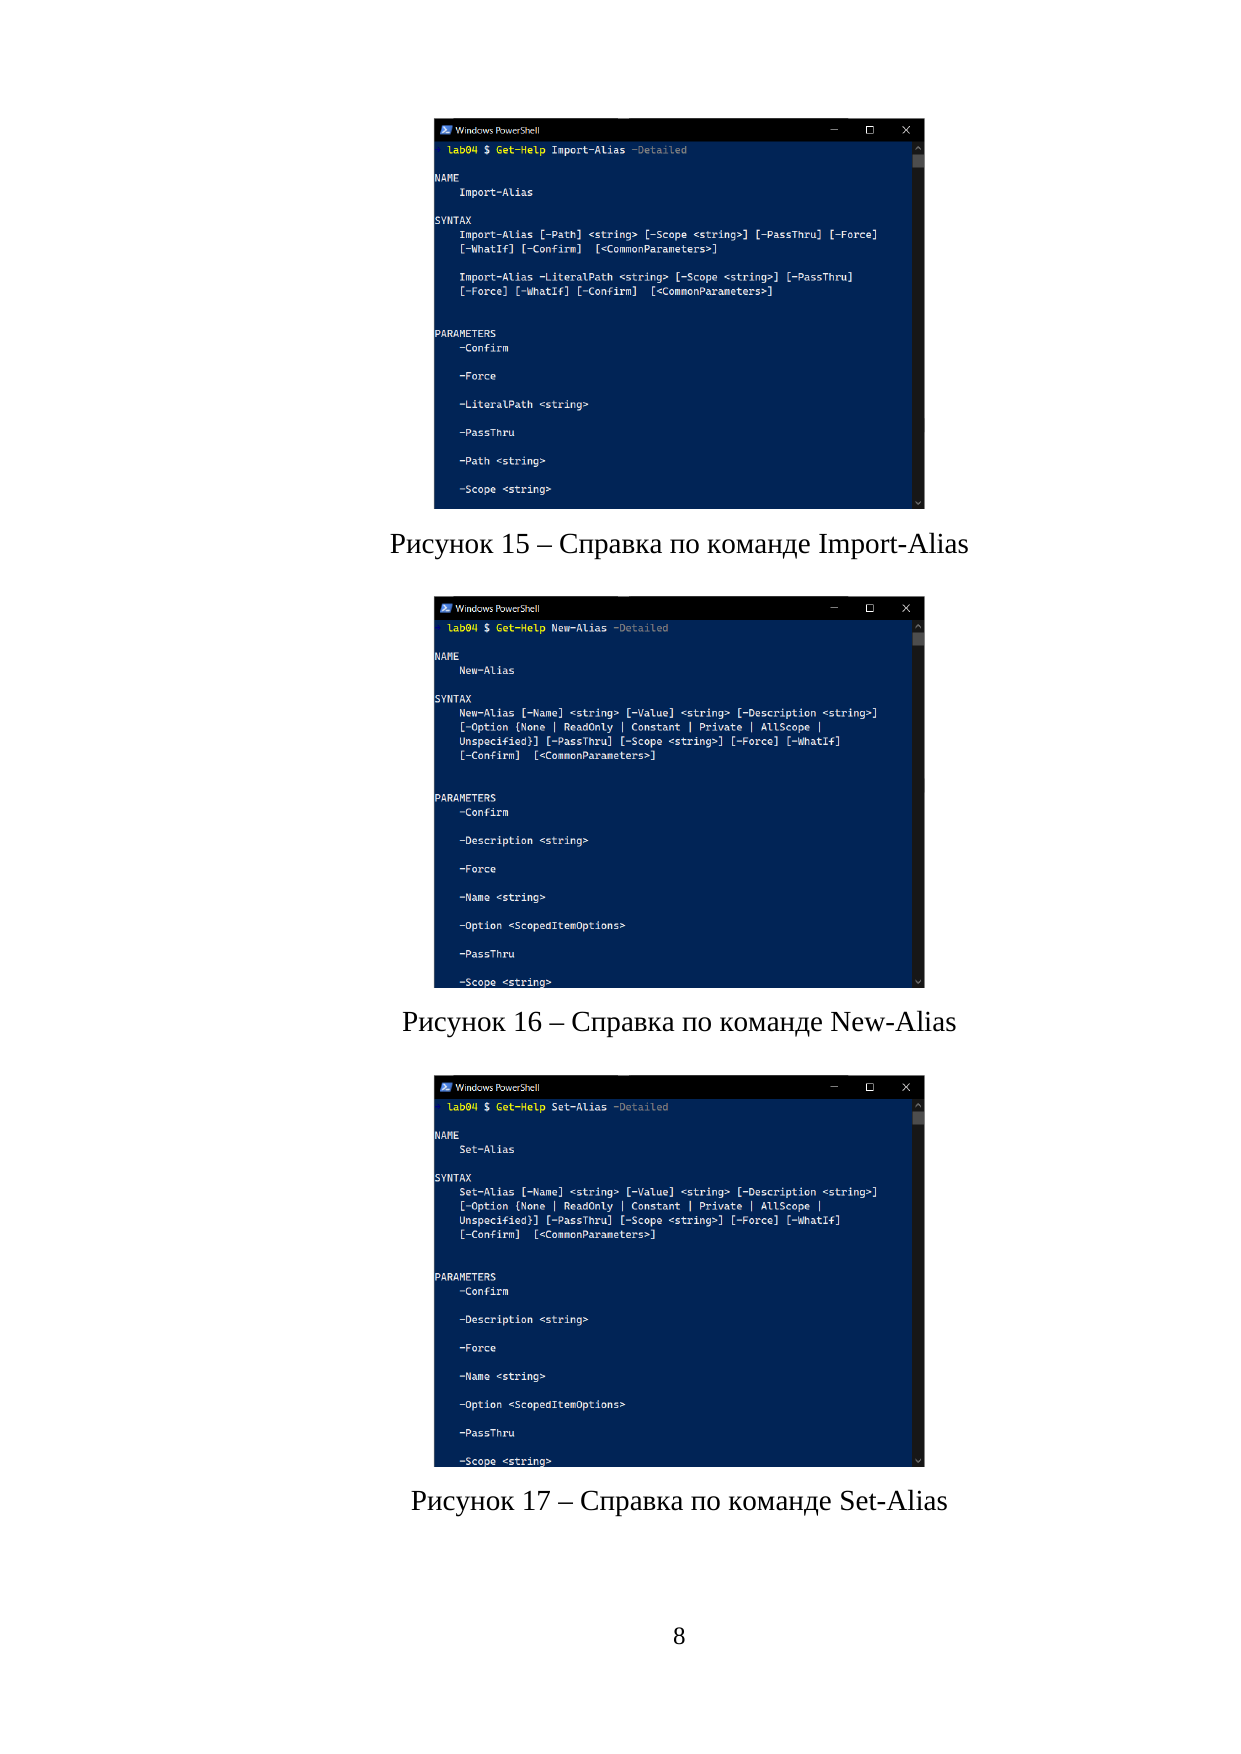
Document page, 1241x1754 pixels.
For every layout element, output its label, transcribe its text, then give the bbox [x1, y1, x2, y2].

text Рисунок 15 – Справка по команде Import-Alias [177, 526, 1181, 559]
text Рисунок 16 – Справка по команде New-Alias [177, 1004, 1181, 1038]
picture [433, 118, 925, 509]
text Рисунок 17 – Справка по команде Set-Alias [177, 1483, 1181, 1517]
picture [433, 1075, 925, 1467]
picture [433, 596, 925, 988]
